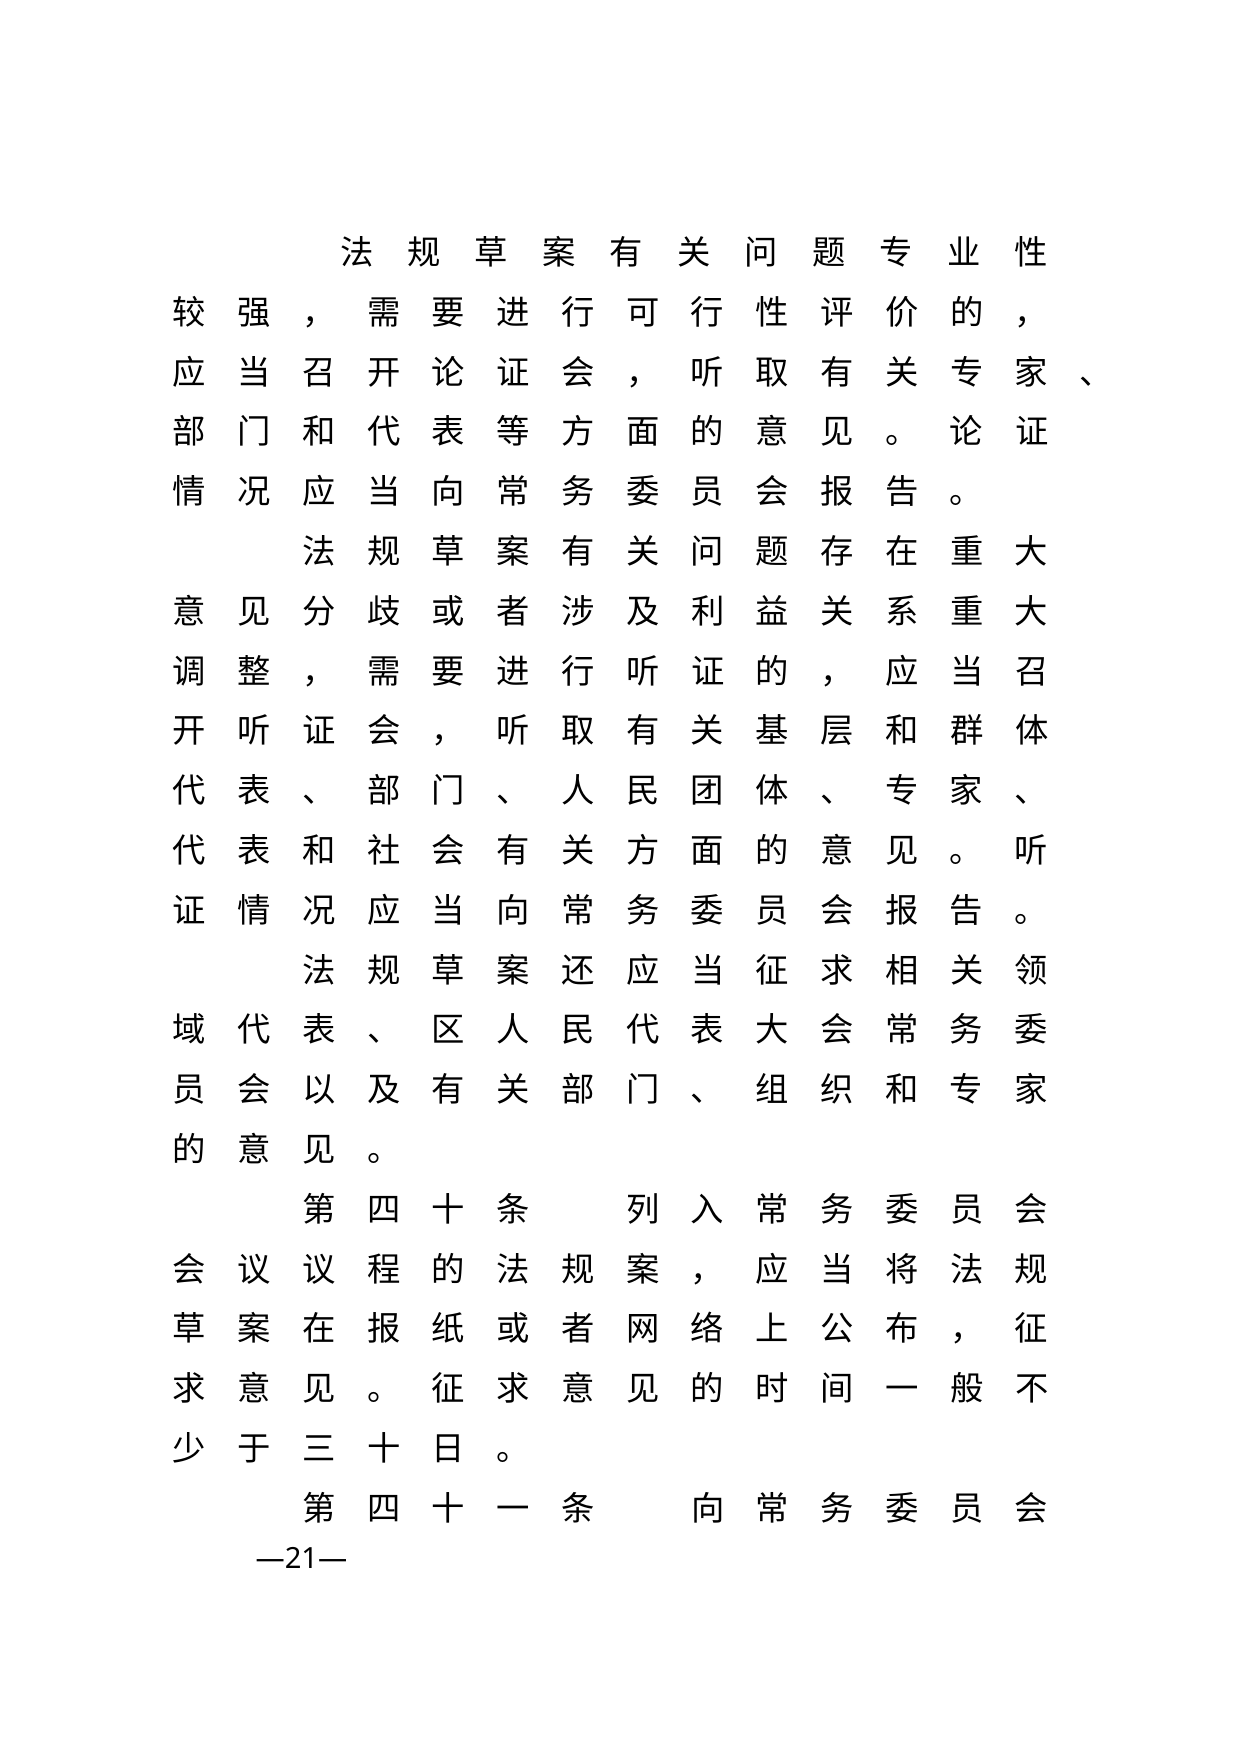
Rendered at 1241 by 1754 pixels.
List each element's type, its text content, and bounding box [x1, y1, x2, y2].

text 法规草案还应当征求相关领域代表、区人民代表大会常务委员会以及有关部门、组织和专家的意见。 [172, 938, 1079, 1177]
text 第四十条 列入常务委员会会议议程的法规案，应当将法规草案在报纸或者网络上公布，征求意见。征求意见的时间一般不少于三十日。 [172, 1177, 1079, 1476]
text 法规草案有关问题存在重大意见分歧或者涉及利益关系重大调整，需要进行听证的，应当召开听证会，听取有关基层和群体代表、部门、人民团体、专家、代表和社会有关方面的意见。听证情况应当向常务委员会报告。 [172, 519, 1079, 938]
text 法规草案有关问题专业性较强，需要进行可行性评价的，应当召开论证会，听取有关专家、部门和代表等方面的意见。论证情况应当向常务委员会报告。 [172, 220, 1079, 519]
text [172, 1476, 1079, 1536]
